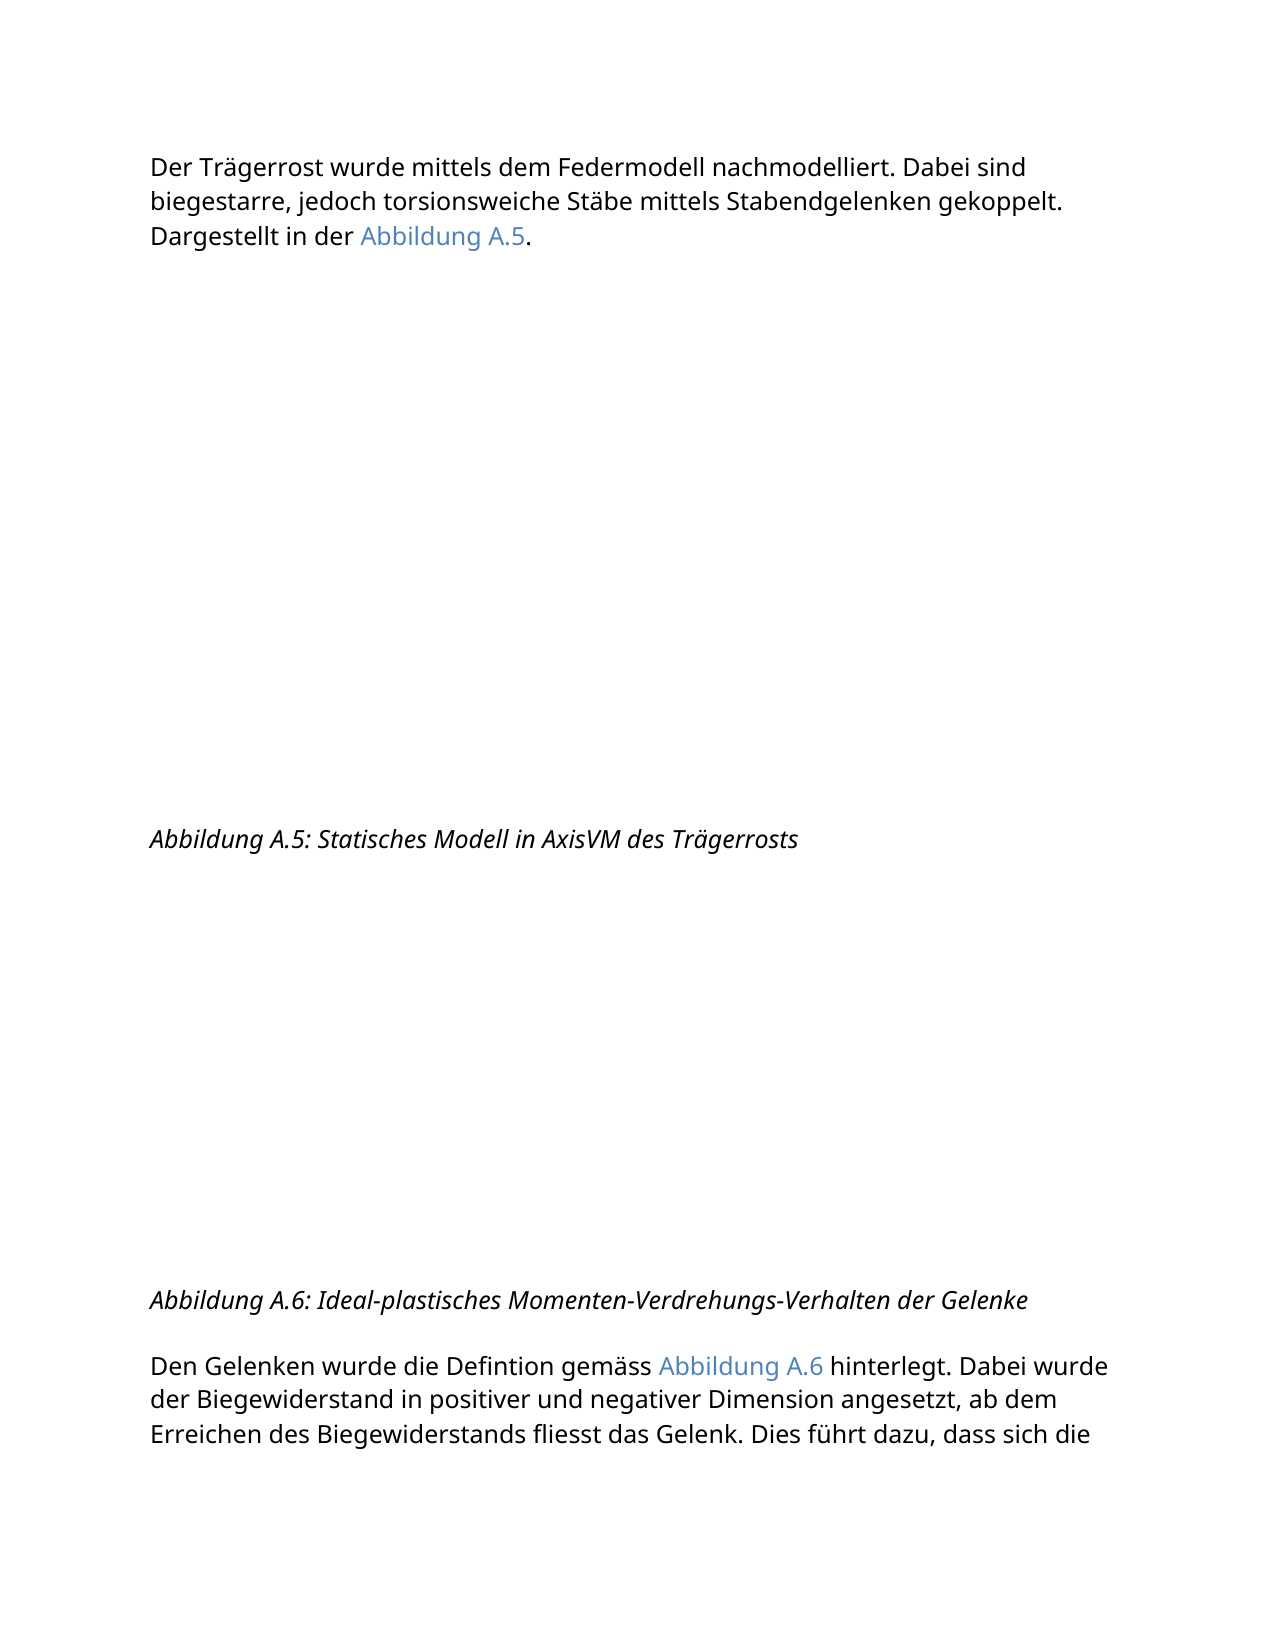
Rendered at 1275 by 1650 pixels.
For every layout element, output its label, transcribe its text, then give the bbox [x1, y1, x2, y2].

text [150, 1348, 1125, 1450]
table_header Abbildung A.6: Ideal-plastisches Momenten-Verdrehungs-Verhalten der Gelenke [139, 939, 1114, 1329]
table_header Abbildung A.5: Statisches Modell in AxisVM des Trägerrosts [139, 271, 1114, 868]
text Der Trägerrost wurde mittels dem Federmodell nachmodelliert. Dabei sind biegestarre, jedoch torsionsweiche Stäbe mittels Stabendgelenken gekoppelt. Dargestellt in der Abbildung A.5. [150, 150, 1125, 252]
